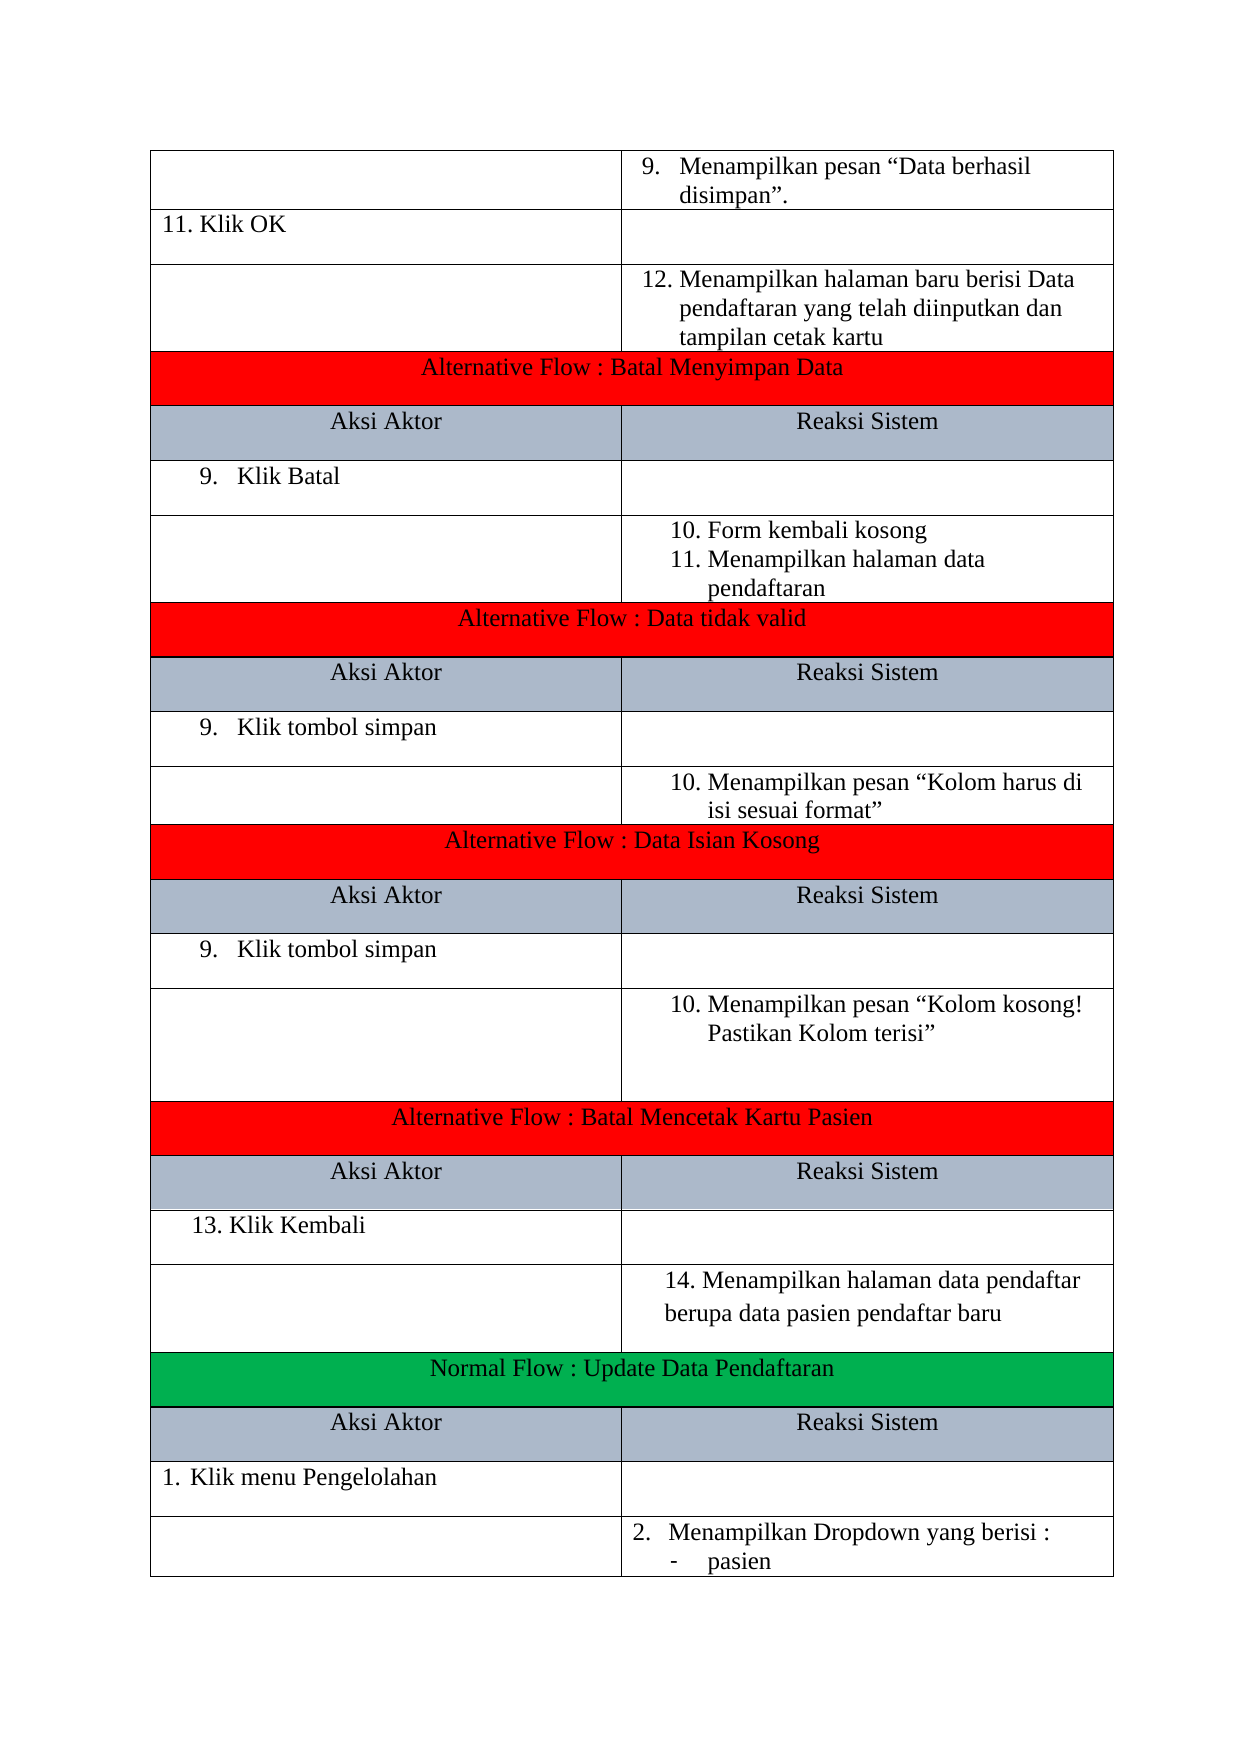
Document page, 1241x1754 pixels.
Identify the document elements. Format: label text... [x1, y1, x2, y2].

table_cell 13. Klik Kembali [151, 1211, 621, 1264]
table_cell Menampilkan pesan “Kolom kosong! Pastikan Kolom terisi” [622, 989, 1113, 1101]
table_cell Aksi Aktor [151, 1408, 621, 1461]
table_cell [622, 210, 1113, 263]
table_cell [622, 712, 1113, 766]
table_cell Reaksi Sistem [622, 1408, 1113, 1461]
table_cell [151, 767, 621, 824]
table_cell Aksi Aktor [151, 1156, 621, 1209]
table_cell [622, 1462, 1113, 1516]
table_cell Reaksi Sistem [622, 880, 1113, 933]
table_cell Reaksi Sistem [622, 1156, 1113, 1209]
table_cell Normal Flow : Update Data Pendaftaran [151, 1353, 1113, 1406]
table_cell Aksi Aktor [151, 880, 621, 933]
table_cell [622, 1211, 1113, 1264]
table_cell Alternative Flow : Batal Mencetak Kartu Pasien [151, 1102, 1113, 1155]
table_cell Reaksi Sistem [622, 658, 1113, 711]
table_cell [151, 265, 621, 351]
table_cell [622, 1517, 1113, 1576]
table_cell 14. Menampilkan halaman data pendaftar berupa data pasien pendaftar baru [622, 1265, 1113, 1352]
table_cell 11. Klik OK [151, 210, 621, 263]
table_cell [622, 461, 1113, 514]
table_cell Alternative Flow : Batal Menyimpan Data [151, 352, 1113, 405]
table_cell Menampilkan halaman baru berisi Data pendaftaran yang telah diinputkan dan tampilan cetak kartu [622, 265, 1113, 351]
table_cell Aksi Aktor [151, 406, 621, 460]
table_cell Form kembali kosong Menampilkan halaman data pendaftaran [622, 516, 1113, 602]
table_cell Klik menu Pengelolahan [151, 1462, 621, 1516]
table_cell Menampilkan pesan “Data berhasil disimpan”. [622, 151, 1113, 208]
table_cell [151, 516, 621, 602]
table_cell Klik tombol simpan [151, 712, 621, 766]
table_cell [151, 989, 621, 1101]
table_cell Klik Batal [151, 461, 621, 514]
table_cell [151, 1265, 621, 1352]
table_cell Alternative Flow : Data Isian Kosong [151, 825, 1113, 879]
table_cell Menampilkan pesan “Kolom harus di isi sesuai format” [622, 767, 1113, 824]
table_cell Reaksi Sistem [622, 406, 1113, 460]
table_cell [151, 1517, 621, 1576]
table_cell Alternative Flow : Data tidak valid [151, 603, 1113, 656]
table_cell Klik tombol simpan [151, 934, 621, 988]
table_cell [151, 151, 621, 208]
table_cell Aksi Aktor [151, 658, 621, 711]
table_cell [622, 934, 1113, 988]
